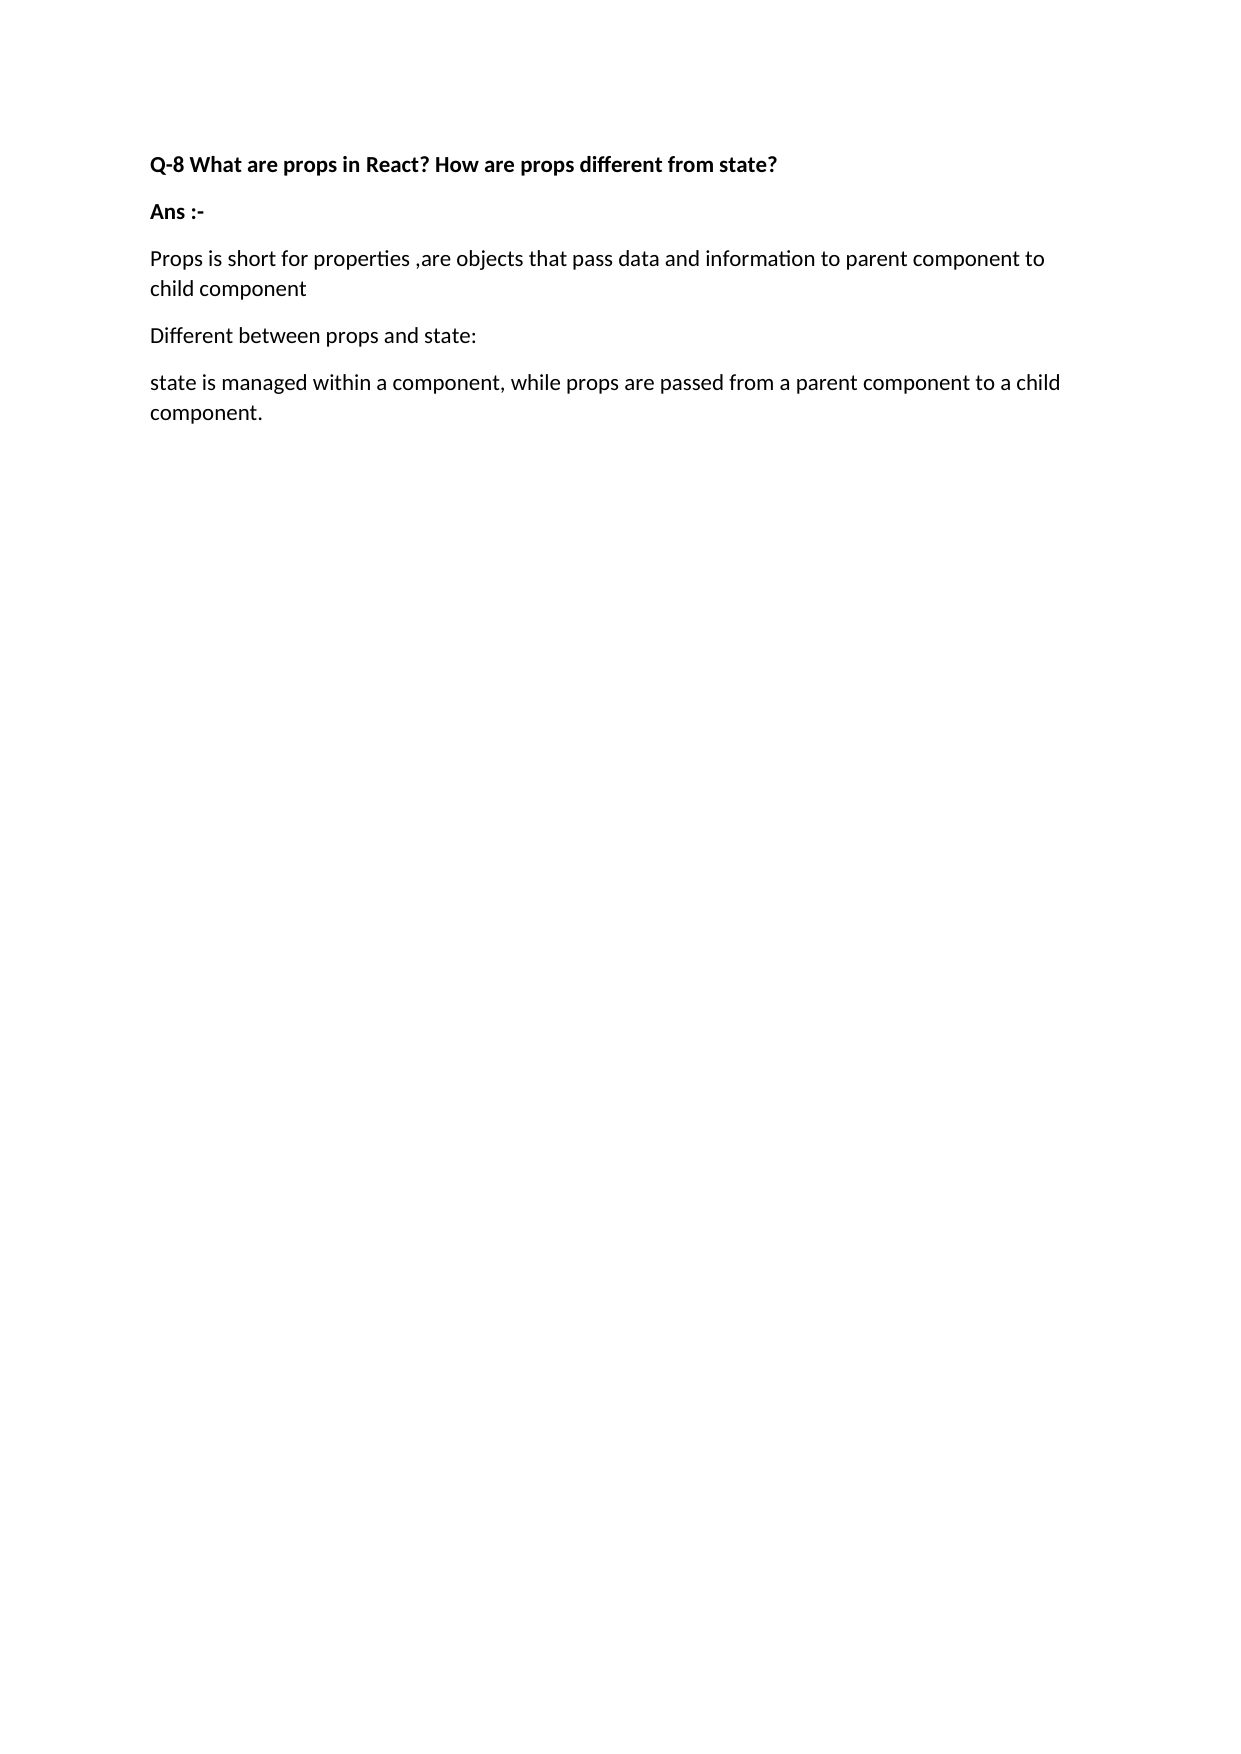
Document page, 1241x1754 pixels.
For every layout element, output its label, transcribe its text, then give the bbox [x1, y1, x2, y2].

text Ans :- [150, 197, 1090, 225]
text Q-8 What are props in React? How are props different from state? [150, 150, 1090, 178]
text Props is short for properties ,are objects that pass data and information to parent component to child component [150, 244, 1090, 302]
text Different between props and state: [150, 321, 1090, 349]
text state is managed within a component, while props are passed from a parent component to a child component. [150, 368, 1090, 426]
